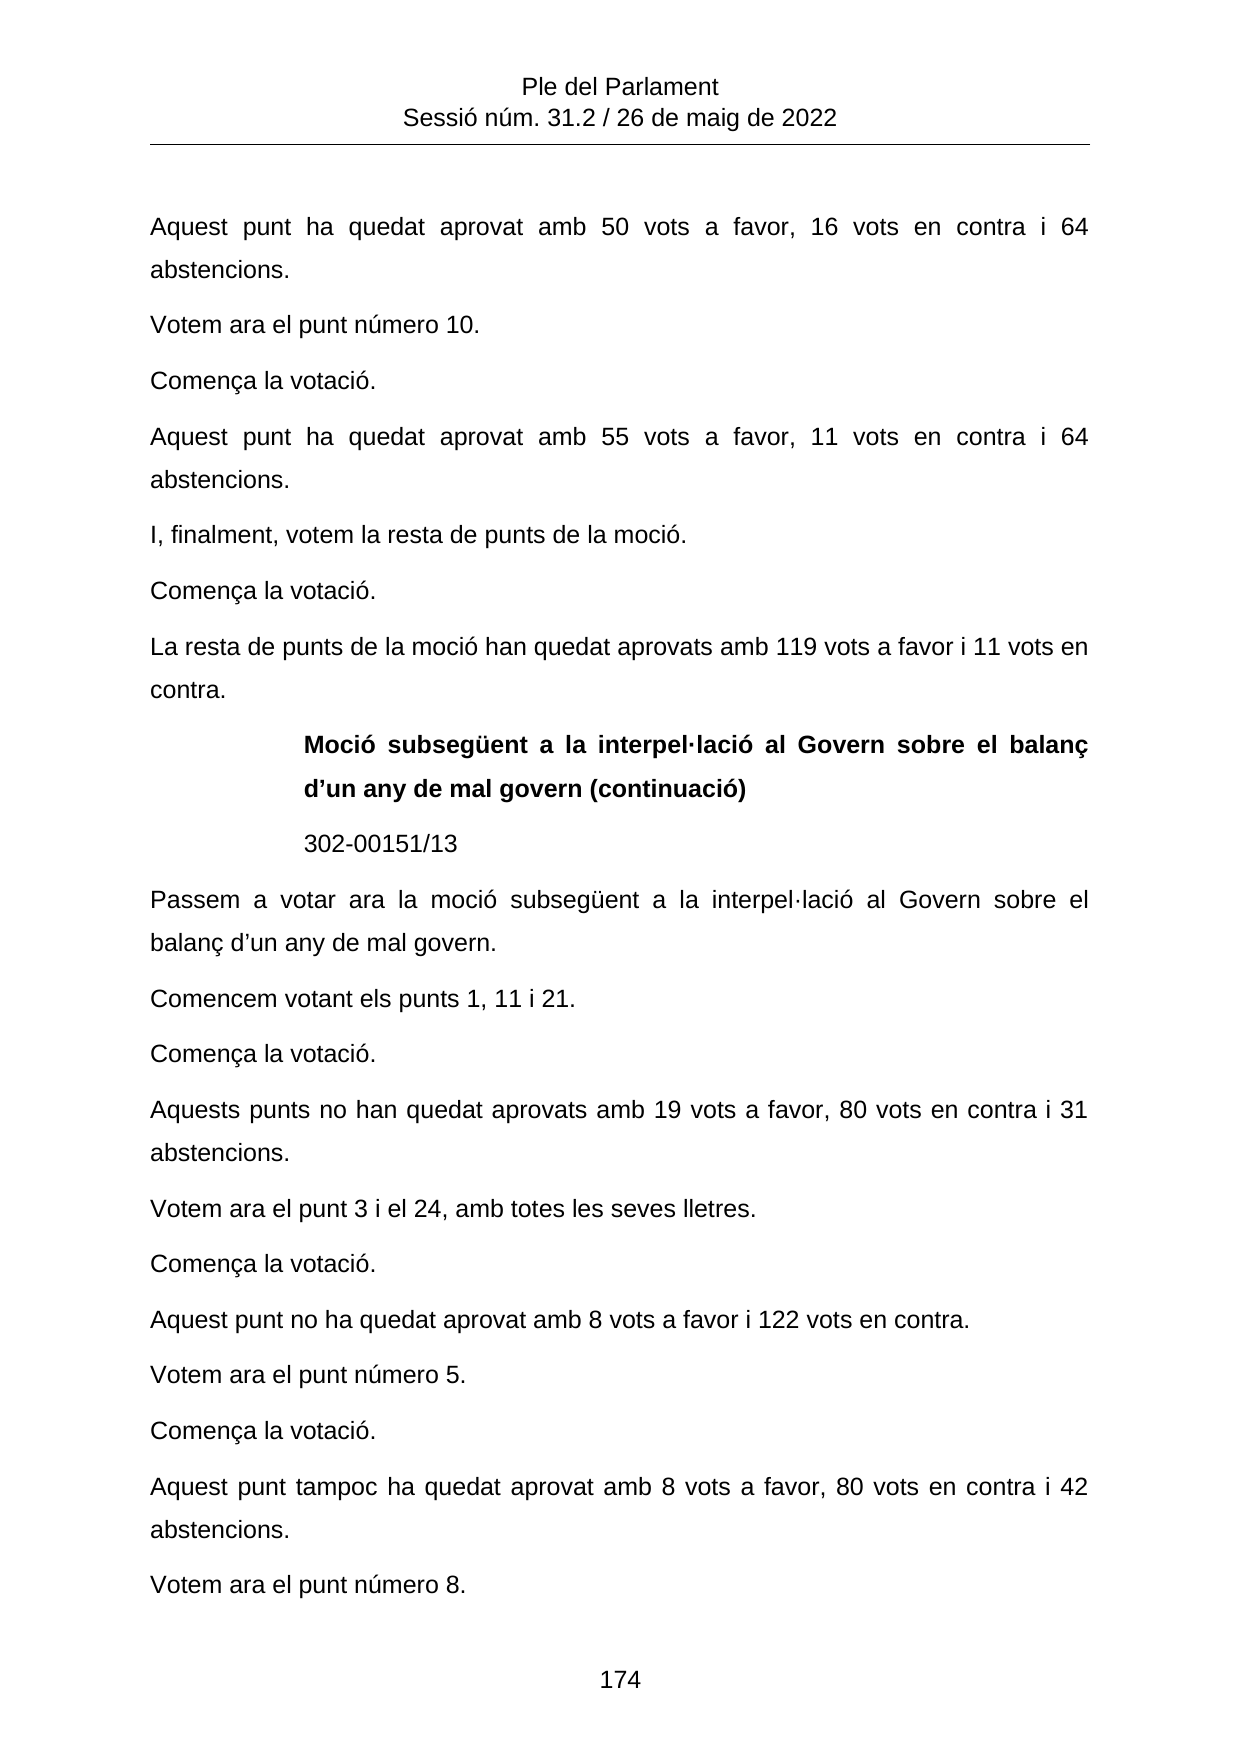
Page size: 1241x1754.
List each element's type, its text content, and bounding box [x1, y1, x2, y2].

text Votem ara el punt número 10. [150, 311, 1090, 339]
text Comencem votant els punts 1, 11 i 21. [150, 984, 1090, 1012]
text Aquest punt ha quedat aprovat amb 50 vots a favor, 16 vots en contra i 64 abstencions. [150, 212, 1090, 284]
text La resta de punts de la moció han quedat aprovats amb 119 vots a favor i 11 vots en contra. [150, 632, 1090, 704]
text I, finalment, votem la resta de punts de la moció. [150, 521, 1090, 549]
text Comença la votació. [150, 366, 1090, 395]
text Aquest punt no ha quedat aprovat amb 8 vots a favor i 122 vots en contra. [150, 1305, 1090, 1334]
text Votem ara el punt número 8. [150, 1571, 1090, 1599]
text Comença la votació. [150, 1249, 1090, 1278]
text Moció subsegüent a la interpel·lació al Govern sobre el balanç d’un any de mal govern (continuació) [303, 731, 1090, 802]
text Passem a votar ara la moció subsegüent a la interpel·lació al Govern sobre el balanç d’un any de mal govern. [150, 885, 1090, 957]
text Aquest punt ha quedat aprovat amb 55 vots a favor, 11 vots en contra i 64 abstencions. [150, 422, 1090, 494]
text Comença la votació. [150, 1416, 1090, 1445]
text Comença la votació. [150, 576, 1090, 605]
text Aquests punts no han quedat aprovats amb 19 vots a favor, 80 vots en contra i 31 abstencions. [150, 1095, 1090, 1167]
text Votem ara el punt número 5. [150, 1361, 1090, 1389]
text Aquest punt tampoc ha quedat aprovat amb 8 vots a favor, 80 vots en contra i 42 abstencions. [150, 1472, 1090, 1544]
text Comença la votació. [150, 1039, 1090, 1068]
text Votem ara el punt 3 i el 24, amb totes les seves lletres. [150, 1194, 1090, 1222]
text 302-00151/13 [303, 829, 1090, 858]
